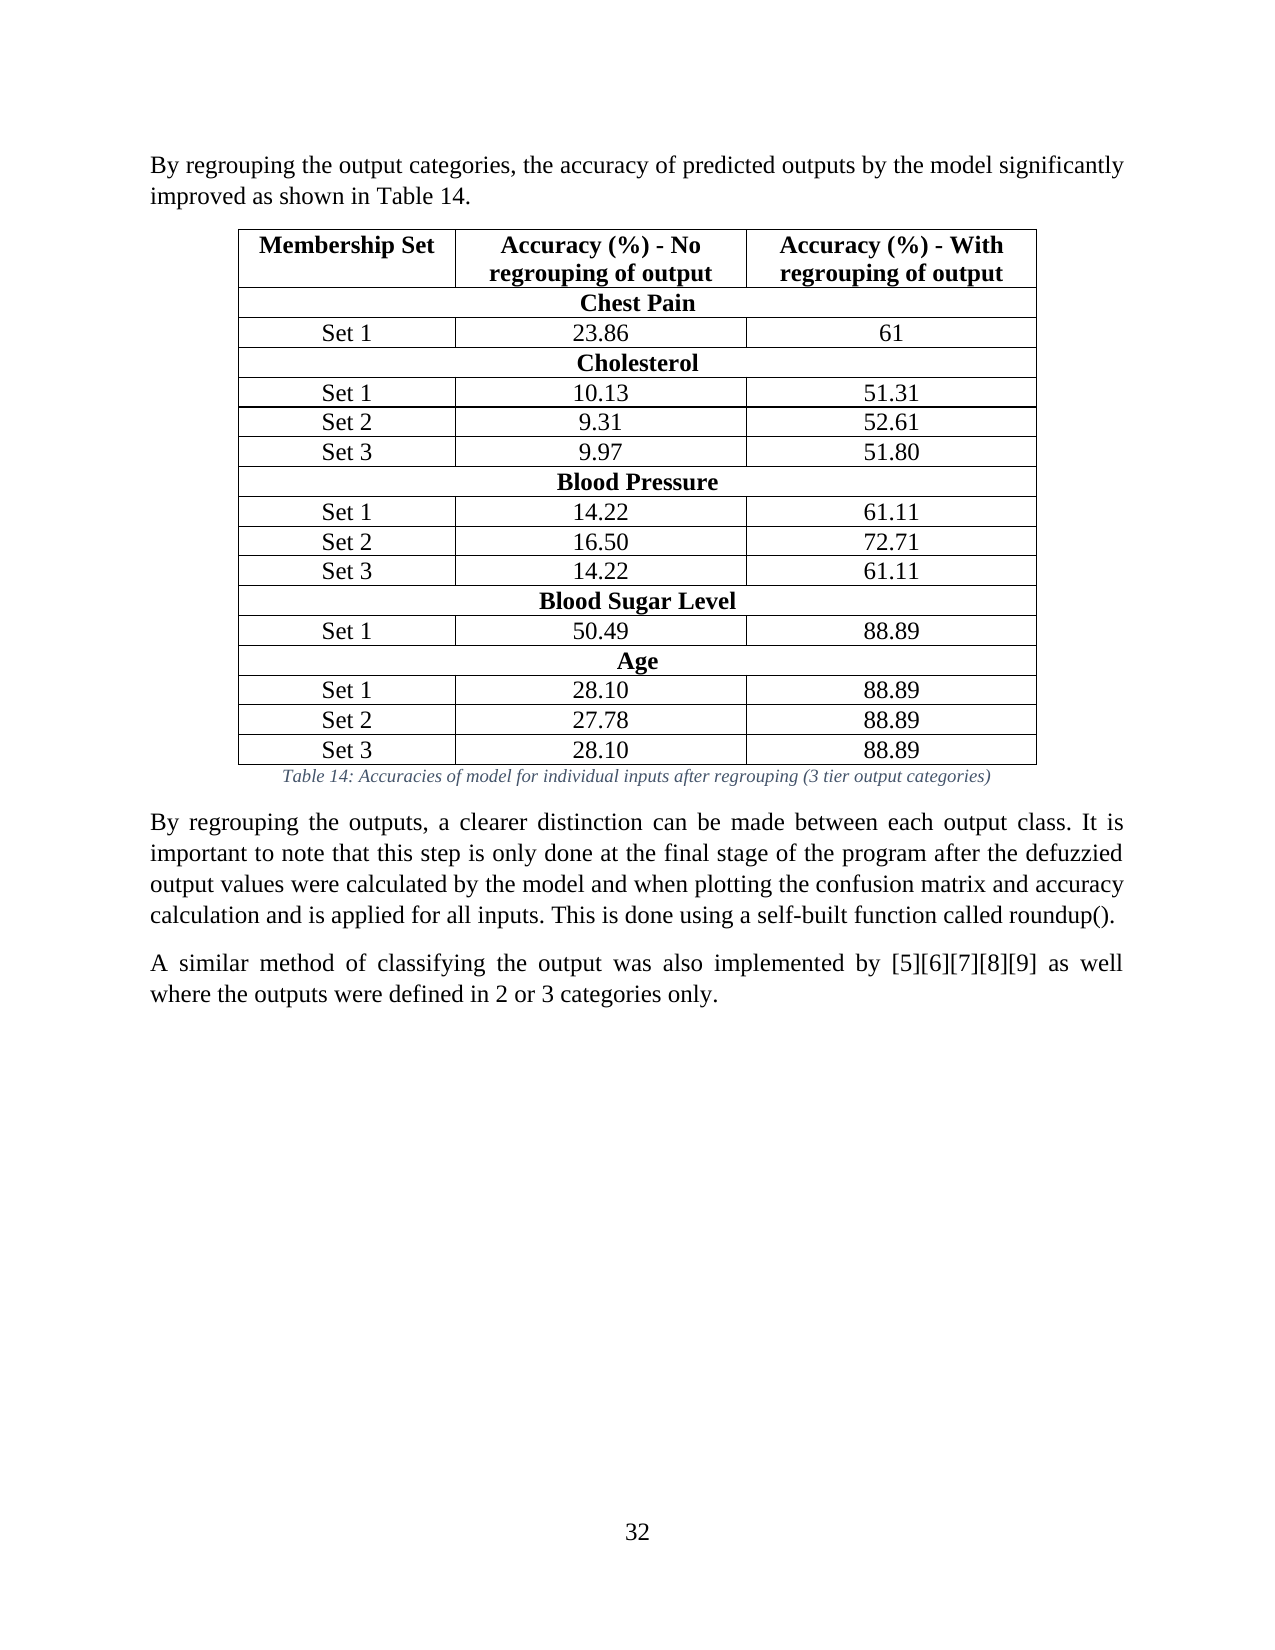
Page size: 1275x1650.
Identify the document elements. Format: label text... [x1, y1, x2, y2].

table_cell 27.78 [456, 705, 746, 734]
table_cell 23.86 [456, 318, 746, 347]
table_header Accuracy (%) - No regrouping of output [456, 230, 746, 287]
table_cell 14.22 [456, 556, 746, 585]
table_cell Age [239, 646, 1036, 674]
table_cell Cholesterol [239, 348, 1036, 377]
table_cell Set 3 [239, 556, 455, 585]
table_cell Set 3 [239, 735, 455, 764]
table_cell 14.22 [456, 497, 746, 526]
table_cell 50.49 [456, 616, 746, 645]
table_cell 61.11 [747, 556, 1036, 585]
table_cell Blood Pressure [239, 467, 1036, 496]
table_cell 52.61 [747, 408, 1036, 436]
table_cell Set 3 [239, 437, 455, 466]
table_cell 88.89 [747, 705, 1036, 734]
table_cell 10.13 [456, 378, 746, 406]
table_cell 88.89 [747, 616, 1036, 645]
table_cell Chest Pain [239, 288, 1036, 317]
table_cell 16.50 [456, 527, 746, 555]
table_header Accuracy (%) - With regrouping of output [747, 230, 1036, 287]
table_cell 61.11 [747, 497, 1036, 526]
table_cell Blood Sugar Level [239, 586, 1036, 615]
table_cell 88.89 [747, 676, 1036, 704]
table_cell Set 2 [239, 527, 455, 555]
table_cell Set 1 [239, 318, 455, 347]
table_cell Set 2 [239, 408, 455, 436]
table_cell Set 1 [239, 378, 455, 406]
text Table 14: Accuracies of model for individual inputs after regrouping (3 tier output categories) [150, 765, 1125, 787]
table_cell 88.89 [747, 735, 1036, 764]
table_cell 51.80 [747, 437, 1036, 466]
table_cell Set 1 [239, 616, 455, 645]
table_cell 72.71 [747, 527, 1036, 555]
text A similar method of classifying the output was also implemented by [5][6][7][8][9] as well where the outputs were defined in 2 or 3 categories only. [150, 948, 1125, 1008]
text By regrouping the output categories, the accuracy of predicted outputs by the model significantly improved as shown in Table 14. [150, 150, 1125, 210]
table_cell 51.31 [747, 378, 1036, 406]
table_cell 28.10 [456, 676, 746, 704]
table_cell 28.10 [456, 735, 746, 764]
table_header Membership Set [239, 230, 455, 287]
table_cell 9.31 [456, 408, 746, 436]
table_cell Set 2 [239, 705, 455, 734]
text By regrouping the outputs, a clearer distinction can be made between each output class. It is important to note that this step is only done at the final stage of the program after the defuzzied output values were calculated by the model and when plotting the confusion matrix and accuracy calculation and is applied for all inputs. This is done using a self-built function called roundup(). [150, 807, 1125, 929]
table_cell Set 1 [239, 497, 455, 526]
table_cell 9.97 [456, 437, 746, 466]
table_cell Set 1 [239, 676, 455, 704]
table_cell 61 [747, 318, 1036, 347]
